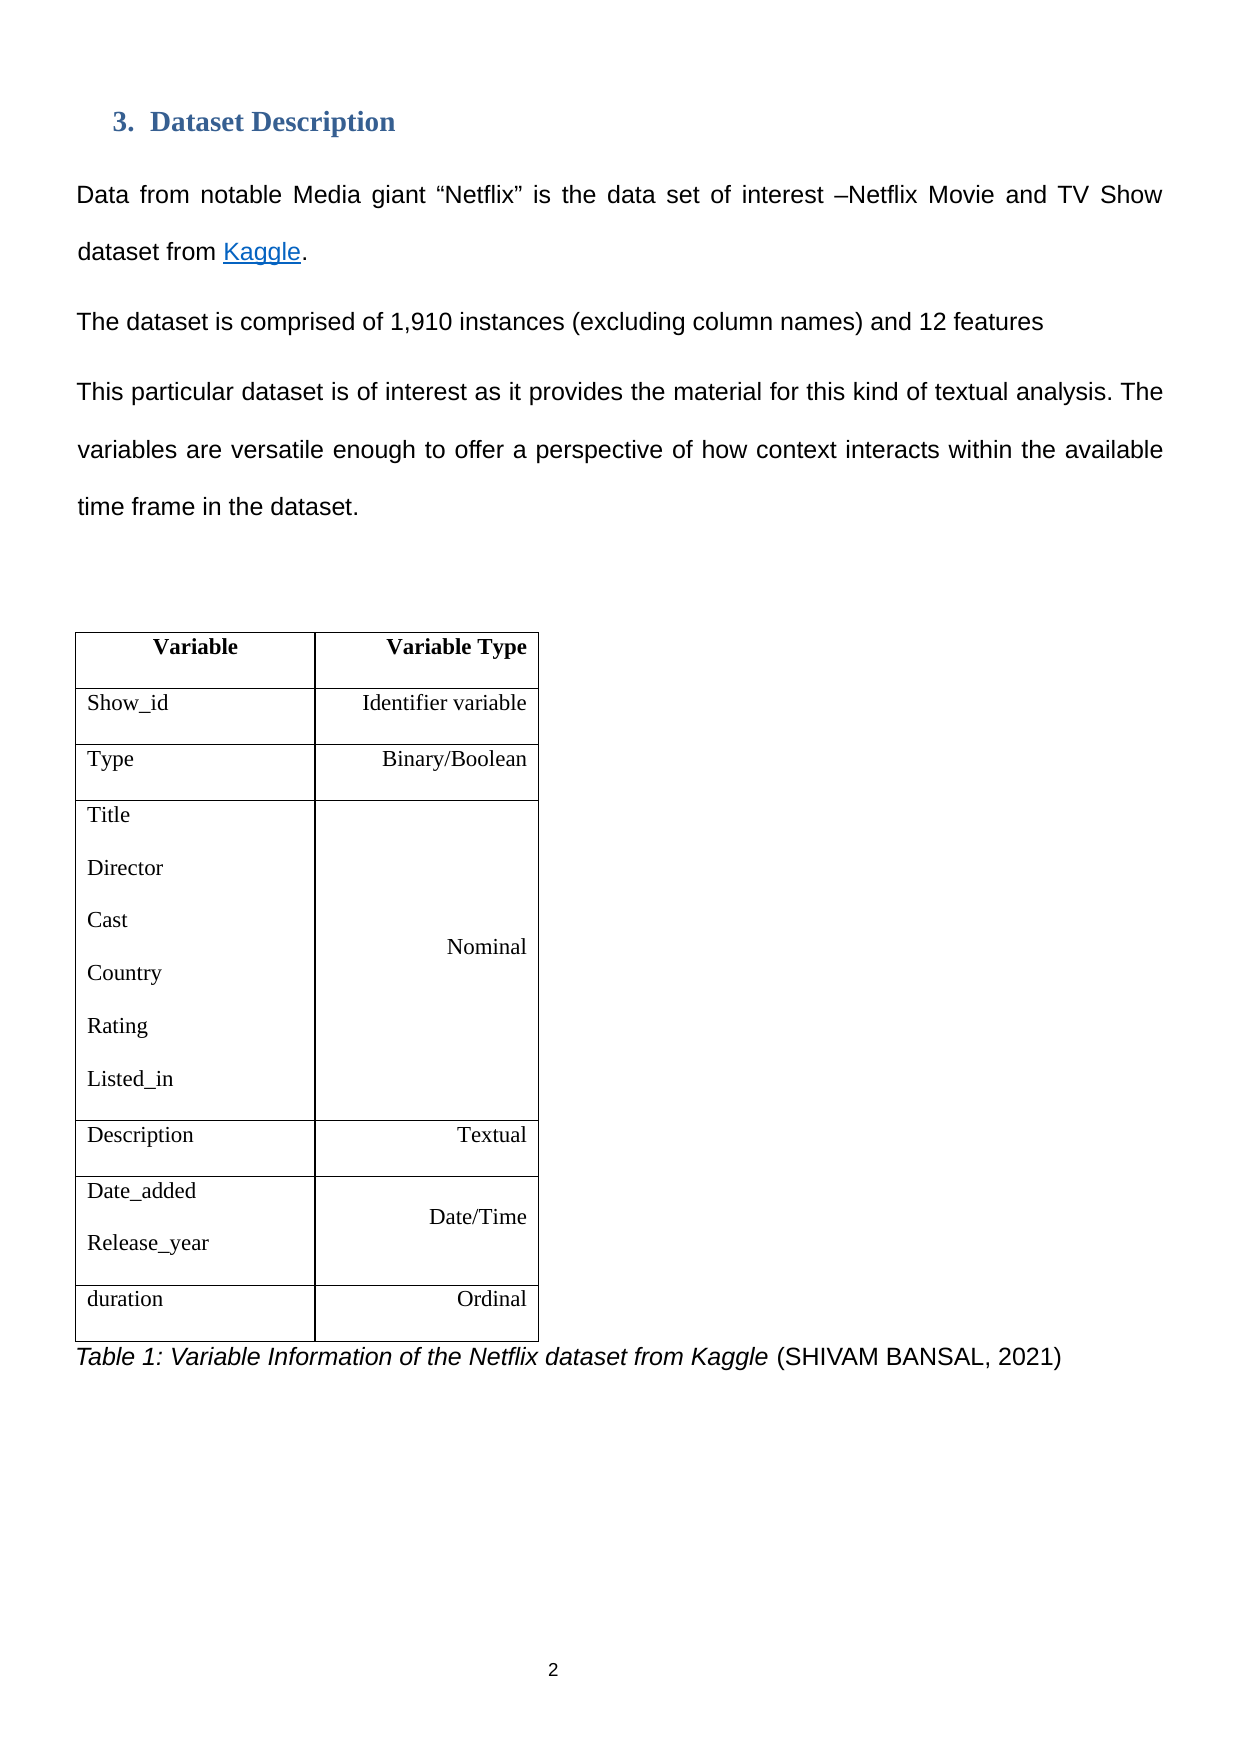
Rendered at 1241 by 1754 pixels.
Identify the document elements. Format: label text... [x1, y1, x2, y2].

table_header Variable [76, 633, 314, 688]
text This particular dataset is of interest as it provides the material for this kind of textual analysis. The variables are versatile enough to offer a perspective of how context interacts within the available time frame in the dataset. [76, 377, 1165, 521]
table_header Variable Type [316, 633, 538, 688]
table_cell Date/Time [316, 1177, 538, 1284]
table_cell Nominal [316, 801, 538, 1120]
table_cell Textual [316, 1121, 538, 1176]
text Table 1: Variable Information of the Netflix dataset from Kaggle [75, 1342, 1165, 1370]
table_cell Identifier variable [316, 689, 538, 744]
text The dataset is comprised of 1,910 instances (excluding column names) and 12 features [76, 307, 1165, 336]
table_cell Ordinal [316, 1286, 538, 1341]
table_cell Title Director Cast Country Rating Listed_in [76, 801, 314, 1120]
text Data from notable Media giant “Netflix” is the data set of interest –Netflix Movie and TV Show dataset from Kaggle. [76, 180, 1165, 266]
table_cell Date_added Release_year [76, 1177, 314, 1284]
table_cell duration [76, 1286, 314, 1341]
list Dataset Description [112, 104, 1165, 137]
table_cell Binary/Boolean [316, 745, 538, 800]
table_cell Description [76, 1121, 314, 1176]
table_cell Type [76, 745, 314, 800]
table_cell Show_id [76, 689, 314, 744]
